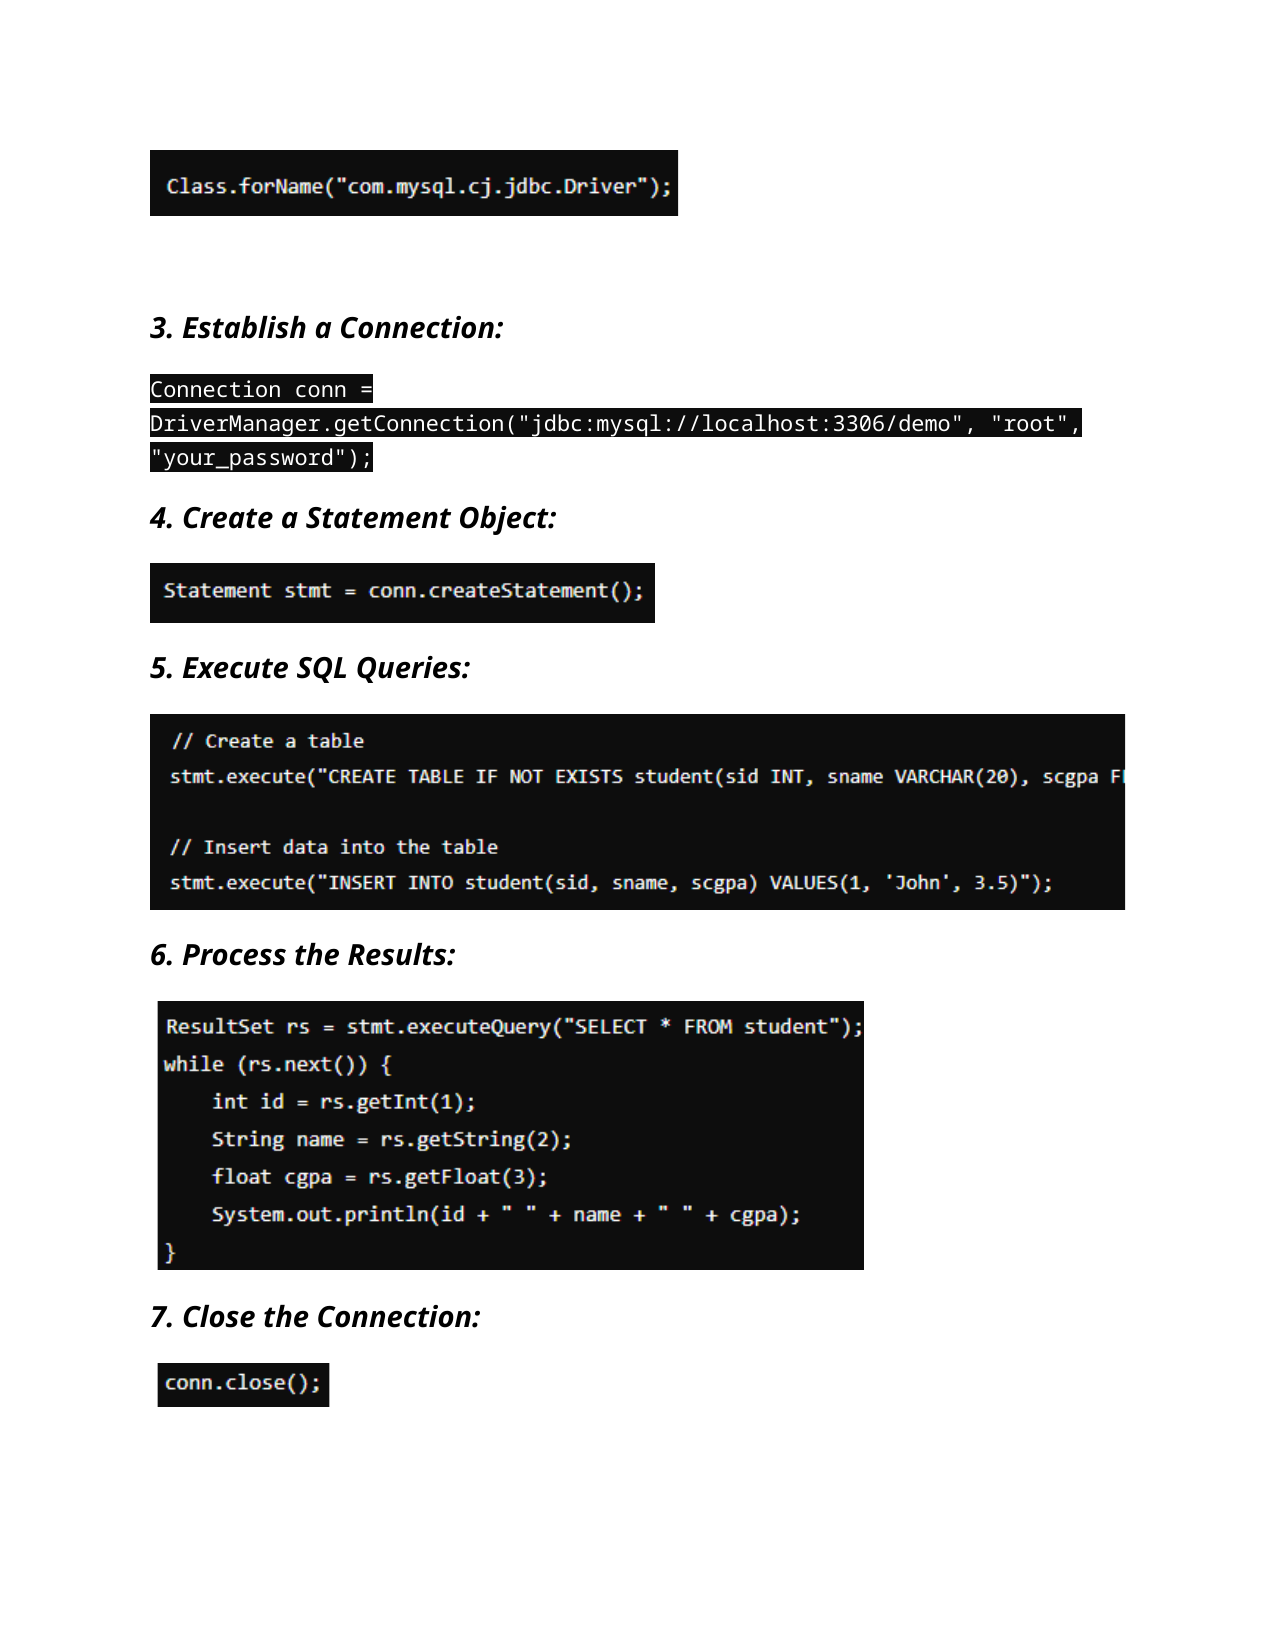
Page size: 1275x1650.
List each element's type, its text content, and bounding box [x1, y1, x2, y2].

text 3. Establish a Connection: [150, 307, 1125, 347]
text 6. Process the Results: [150, 935, 1125, 974]
text 5. Execute SQL Queries: [150, 648, 1125, 687]
picture [150, 150, 679, 216]
picture [150, 714, 1125, 910]
picture [157, 1363, 330, 1407]
text Connection conn = DriverManager.getConnection("jdbc:mysql://localhost:3306/demo", "root", "your_password"); [150, 373, 1125, 472]
picture [150, 563, 655, 623]
picture [157, 1001, 864, 1270]
text 7. Close the Connection: [150, 1297, 1125, 1336]
text 4. Create a Statement Object: [150, 497, 1125, 537]
